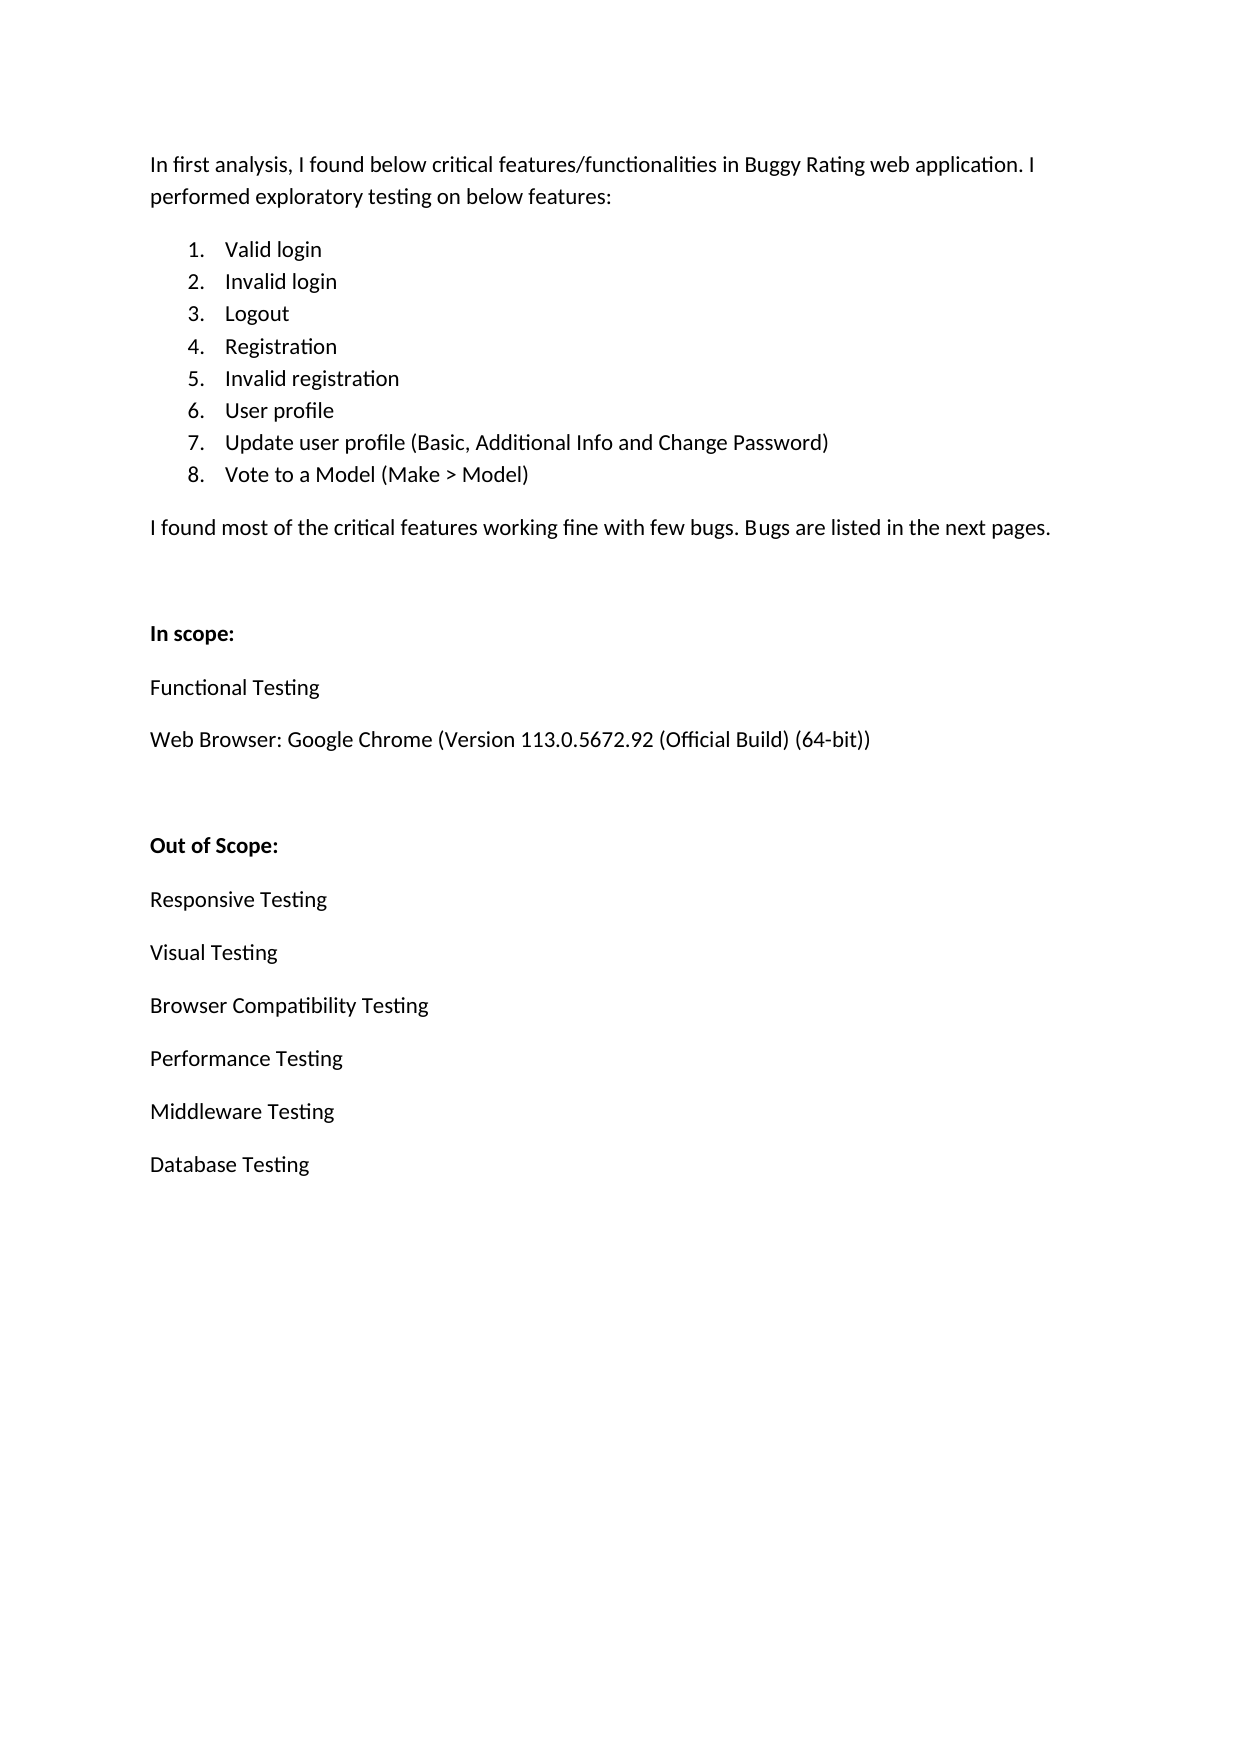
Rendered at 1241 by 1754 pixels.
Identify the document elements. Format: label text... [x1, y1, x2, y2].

text Database Testing [150, 1150, 1090, 1178]
text Functional Testing [150, 673, 1090, 701]
list Valid login [187, 235, 1090, 263]
list Update user profile (Basic, Additional Info and Change Password) [187, 428, 1090, 456]
list User profile [187, 396, 1090, 424]
text Responsive Testing [150, 885, 1090, 913]
text Out of Scope: [150, 832, 1090, 860]
list Registration [187, 332, 1090, 360]
text I found most of the critical features working fine with few bugs. Bugs are listed in the next pages. [150, 513, 1090, 542]
list Invalid login [187, 267, 1090, 295]
text Web Browser: Google Chrome (Version 113.0.5672.92 (Official Build) (64-bit)) [150, 726, 1090, 754]
text Visual Testing [150, 938, 1090, 966]
list Invalid registration [187, 364, 1090, 392]
list Logout [187, 299, 1090, 328]
text Browser Compatibility Testing [150, 991, 1090, 1019]
text In first analysis, I found below critical features/functionalities in Buggy Rating web application. I performed exploratory testing on below features: [150, 150, 1090, 210]
text Middleware Testing [150, 1097, 1090, 1125]
text Performance Testing [150, 1044, 1090, 1072]
text In scope: [150, 619, 1090, 648]
list Vote to a Model (Make > Model) [187, 461, 1090, 488]
